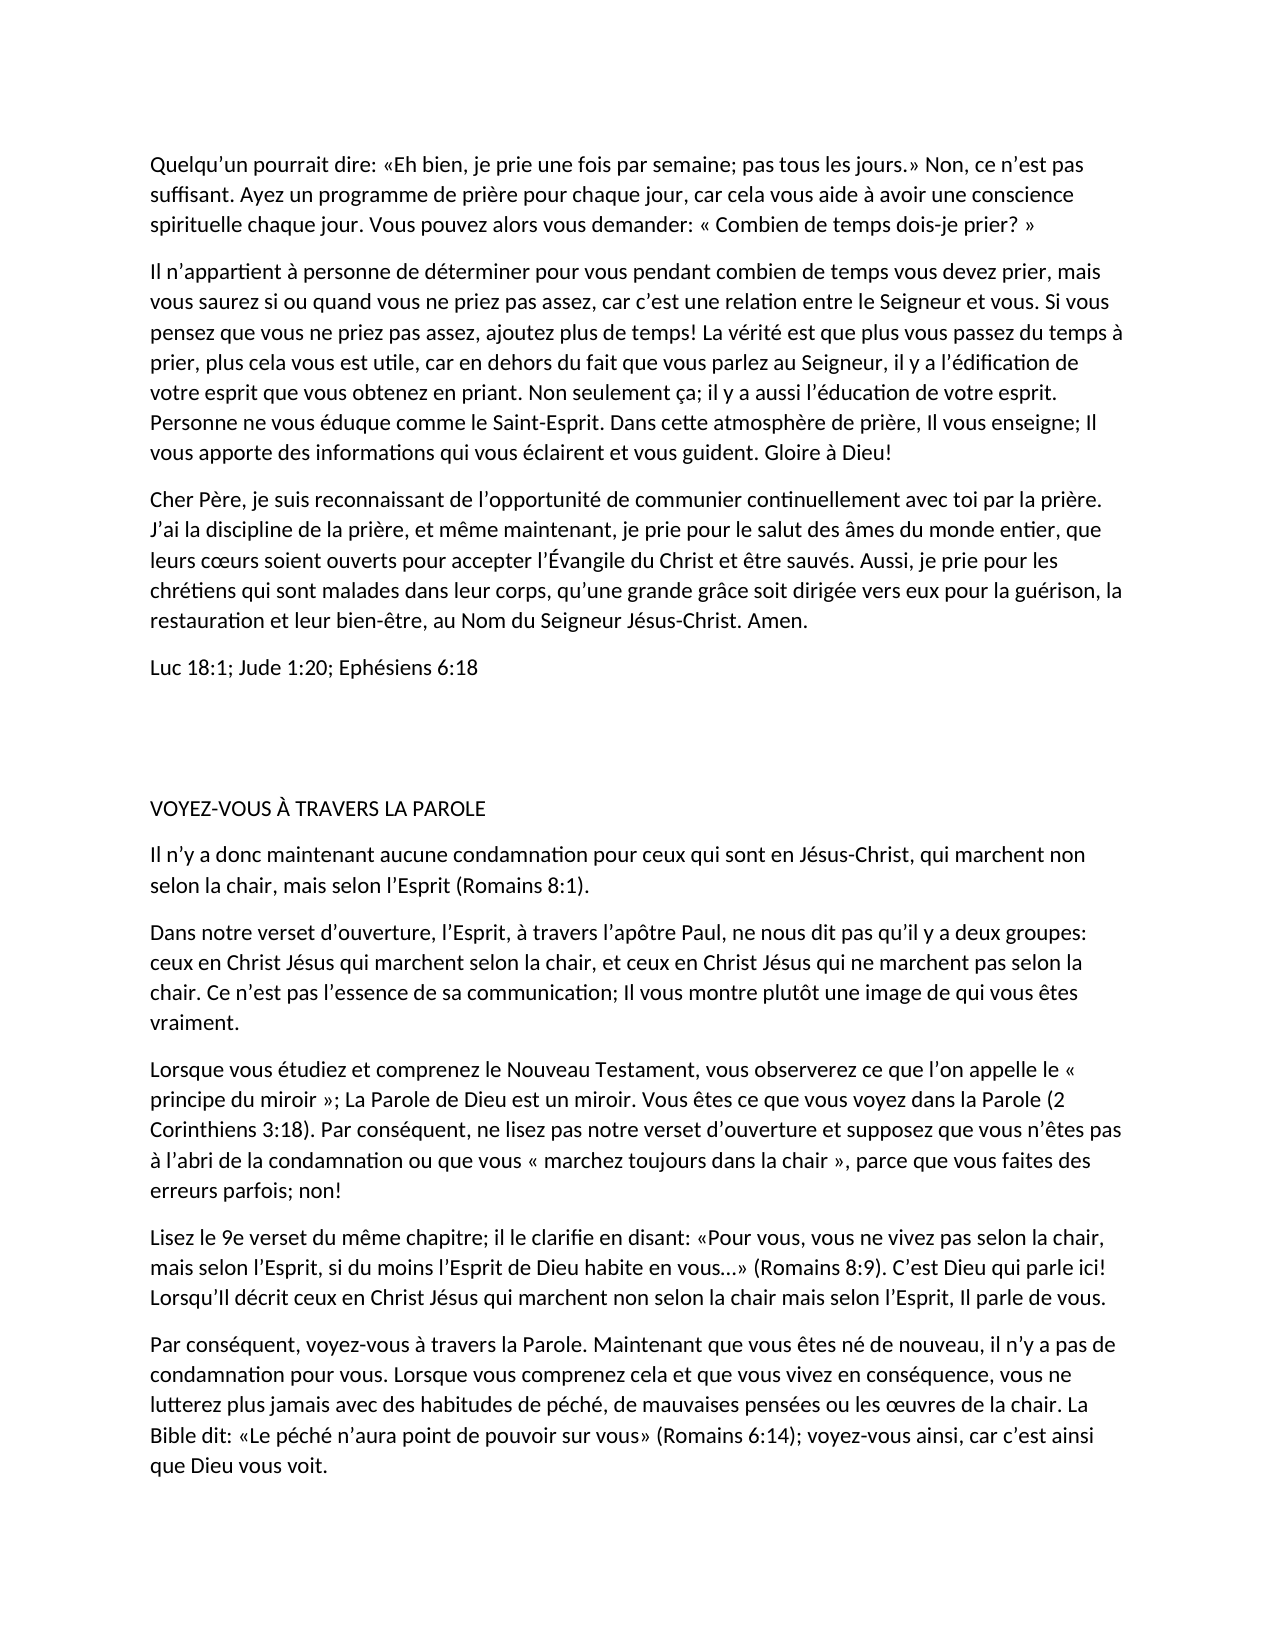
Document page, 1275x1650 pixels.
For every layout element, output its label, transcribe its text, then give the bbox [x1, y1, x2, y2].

text Luc 18:1; Jude 1:20; Ephésiens 6:18 [150, 653, 1125, 681]
text VOYEZ-VOUS À TRAVERS LA PAROLE [150, 794, 1125, 822]
text Lorsque vous étudiez et comprenez le Nouveau Testament, vous observerez ce que l’on appelle le « principe du miroir »; La Parole de Dieu est un miroir. Vous êtes ce que vous voyez dans la Parole (2 Corinthiens 3:18). Par conséquent, ne lisez pas notre verset d’ouverture et supposez que vous n’êtes pas à l’abri de la condamnation ou que vous « marchez toujours dans la chair », parce que vous faites des erreurs parfois; non! [150, 1055, 1125, 1204]
text Dans notre verset d’ouverture, l’Esprit, à travers l’apôtre Paul, ne nous dit pas qu’il y a deux groupes: ceux en Christ Jésus qui marchent selon la chair, et ceux en Christ Jésus qui ne marchent pas selon la chair. Ce n’est pas l’essence de sa communication; Il vous montre plutôt une image de qui vous êtes vraiment. [150, 918, 1125, 1036]
text Par conséquent, voyez-vous à travers la Parole. Maintenant que vous êtes né de nouveau, il n’y a pas de condamnation pour vous. Lorsque vous comprenez cela et que vous vivez en conséquence, vous ne lutterez plus jamais avec des habitudes de péché, de mauvaises pensées ou les œuvres de la chair. La Bible dit: «Le péché n’aura point de pouvoir sur vous» (Romains 6:14); voyez-vous ainsi, car c’est ainsi que Dieu vous voit. [150, 1330, 1125, 1479]
text Quelqu’un pourrait dire: «Eh bien, je prie une fois par semaine; pas tous les jours.» Non, ce n’est pas suffisant. Ayez un programme de prière pour chaque jour, car cela vous aide à avoir une conscience spirituelle chaque jour. Vous pouvez alors vous demander: « Combien de temps dois-je prier? » [150, 150, 1125, 238]
text Il n’y a donc maintenant aucune condamnation pour ceux qui sont en Jésus-Christ, qui marchent non selon la chair, mais selon l’Esprit (Romains 8:1). [150, 841, 1125, 899]
text Lisez le 9e verset du même chapitre; il le clarifie en disant: «Pour vous, vous ne vivez pas selon la chair, mais selon l’Esprit, si du moins l’Esprit de Dieu habite en vous…» (Romains 8:9). C’est Dieu qui parle ici! Lorsqu’Il décrit ceux en Christ Jésus qui marchent non selon la chair mais selon l’Esprit, Il parle de vous. [150, 1223, 1125, 1311]
text Il n’appartient à personne de déterminer pour vous pendant combien de temps vous devez prier, mais vous saurez si ou quand vous ne priez pas assez, car c’est une relation entre le Seigneur et vous. Si vous pensez que vous ne priez pas assez, ajoutez plus de temps! La vérité est que plus vous passez du temps à prier, plus cela vous est utile, car en dehors du fait que vous parlez au Seigneur, il y a l’édification de votre esprit que vous obtenez en priant. Non seulement ça; il y a aussi l’éducation de votre esprit. Personne ne vous éduque comme le Saint-Esprit. Dans cette atmosphère de prière, Il vous enseigne; Il vous apporte des informations qui vous éclairent et vous guident. Gloire à Dieu! [150, 257, 1125, 467]
text Cher Père, je suis reconnaissant de l’opportunité de communier continuellement avec toi par la prière. J’ai la discipline de la prière, et même maintenant, je prie pour le salut des âmes du monde entier, que leurs cœurs soient ouverts pour accepter l’Évangile du Christ et être sauvés. Aussi, je prie pour les chrétiens qui sont malades dans leur corps, qu’une grande grâce soit dirigée vers eux pour la guérison, la restauration et leur bien-être, au Nom du Seigneur Jésus-Christ. Amen. [150, 485, 1125, 634]
